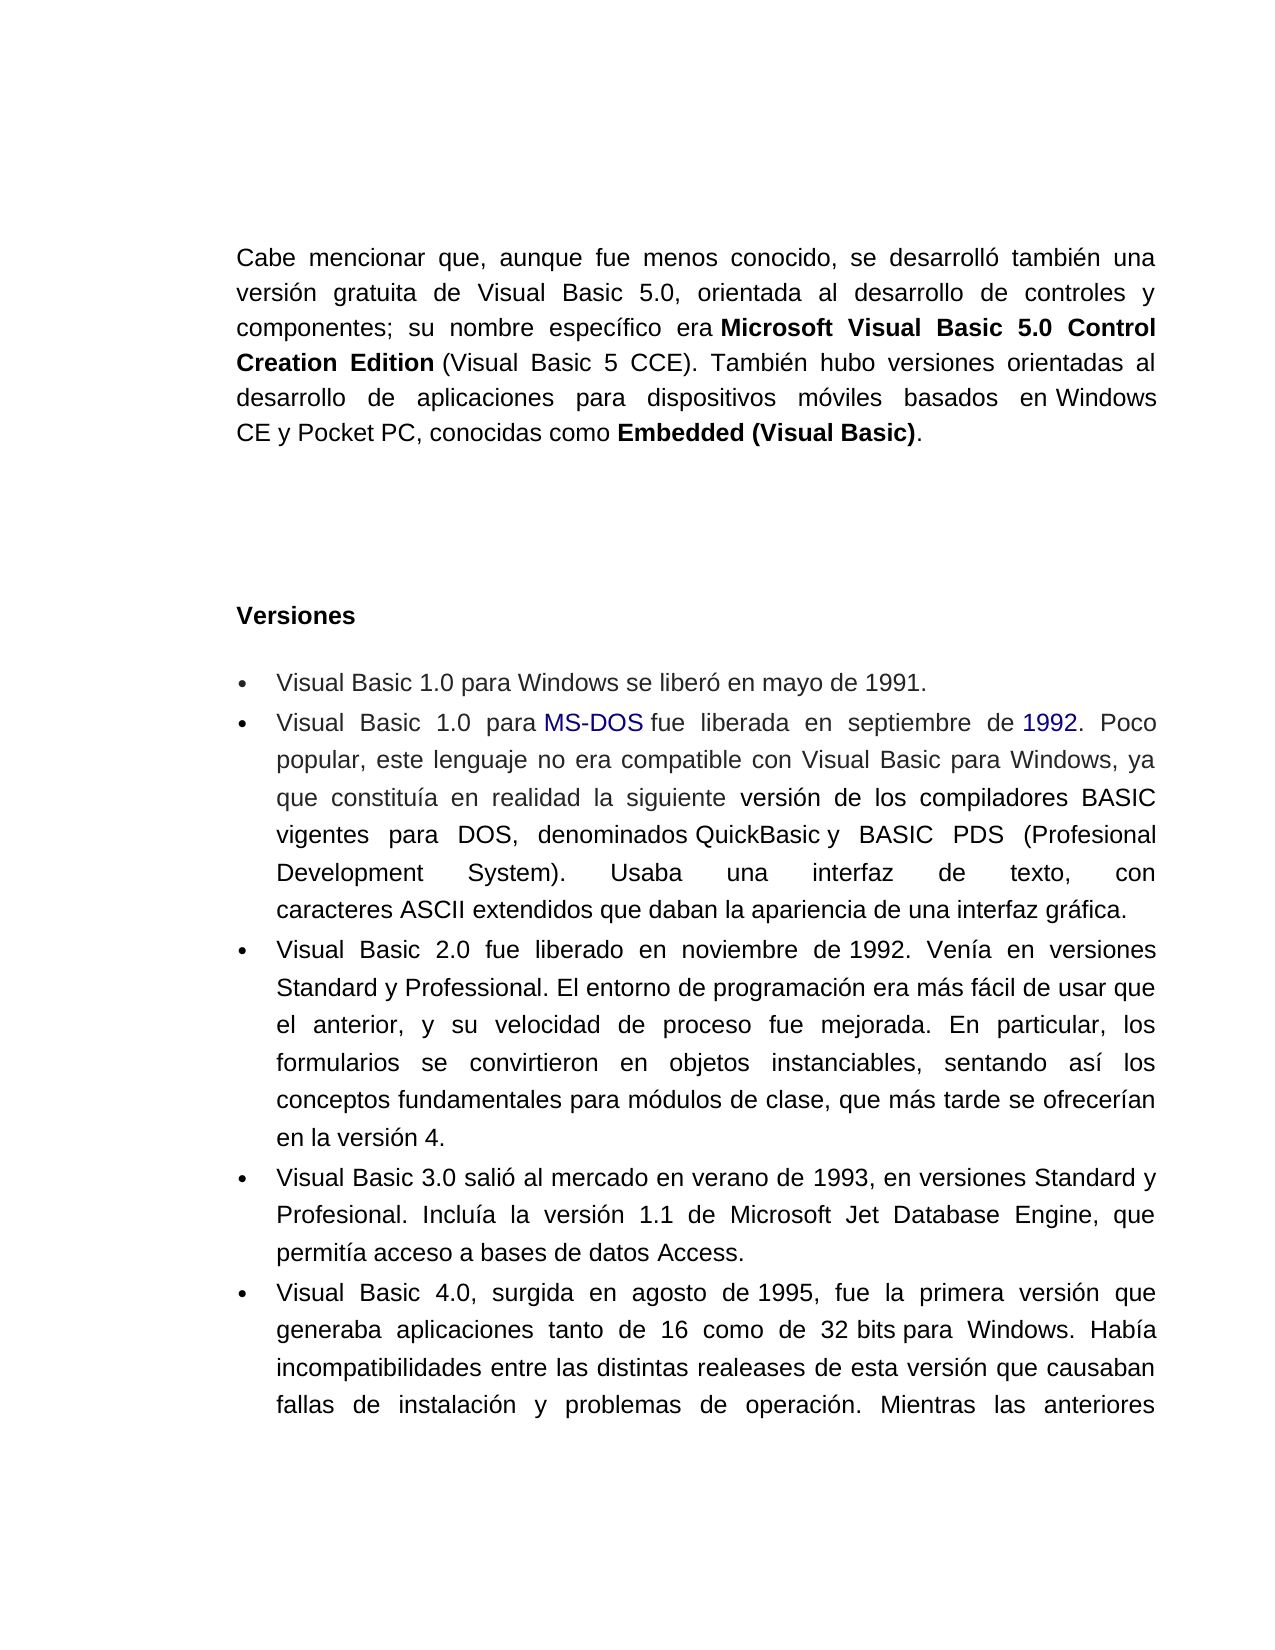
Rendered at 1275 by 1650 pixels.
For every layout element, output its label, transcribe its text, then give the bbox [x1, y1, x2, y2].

list Visual Basic 3.0 salió al mercado en verano de 1993, en versiones Standard y Profesional. Incluía la versión 1.1 de Microsoft Jet Database Engine, que permitía acceso a bases de datos Access. [239, 1154, 1157, 1267]
list Visual Basic 2.0 fue liberado en noviembre de 1992. Venía en versiones Standard y Professional. El entorno de programación era más fácil de usar que el anterior, y su velocidad de proceso fue mejorada. En particular, los formularios se convirtieron en objetos instanciables, sentando así los conceptos fundamentales para módulos de clase, que más tarde se ofrecerían en la versión 4. [239, 927, 1157, 1152]
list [239, 1269, 1157, 1419]
text Versiones [236, 601, 1157, 630]
list Visual Basic 1.0 para Windows se liberó en mayo de 1991. [239, 659, 1157, 697]
text Cabe mencionar que, aunque fue menos conocido, se desarrolló también una versión gratuita de Visual Basic 5.0, orientada al desarrollo de controles y componentes; su nombre específico era Microsoft Visual Basic 5.0 Control Creation Edition (Visual Basic 5 CCE). También hubo versiones orientadas al desarrollo de aplicaciones para dispositivos móviles basados en Windows CE y Pocket PC, conocidas como Embedded (Visual Basic). [236, 236, 1157, 446]
list Visual Basic 1.0 para MS-DOS fue liberada en septiembre de 1992. Poco popular, este lenguaje no era compatible con Visual Basic para Windows, ya que constituía en realidad la siguiente versión de los compiladores BASIC vigentes para DOS, denominados QuickBasic y BASIC PDS (Profesional Development System). Usaba una interfaz de texto, con caracteres ASCII extendidos que daban la apariencia de una interfaz gráfica. [239, 699, 1157, 924]
